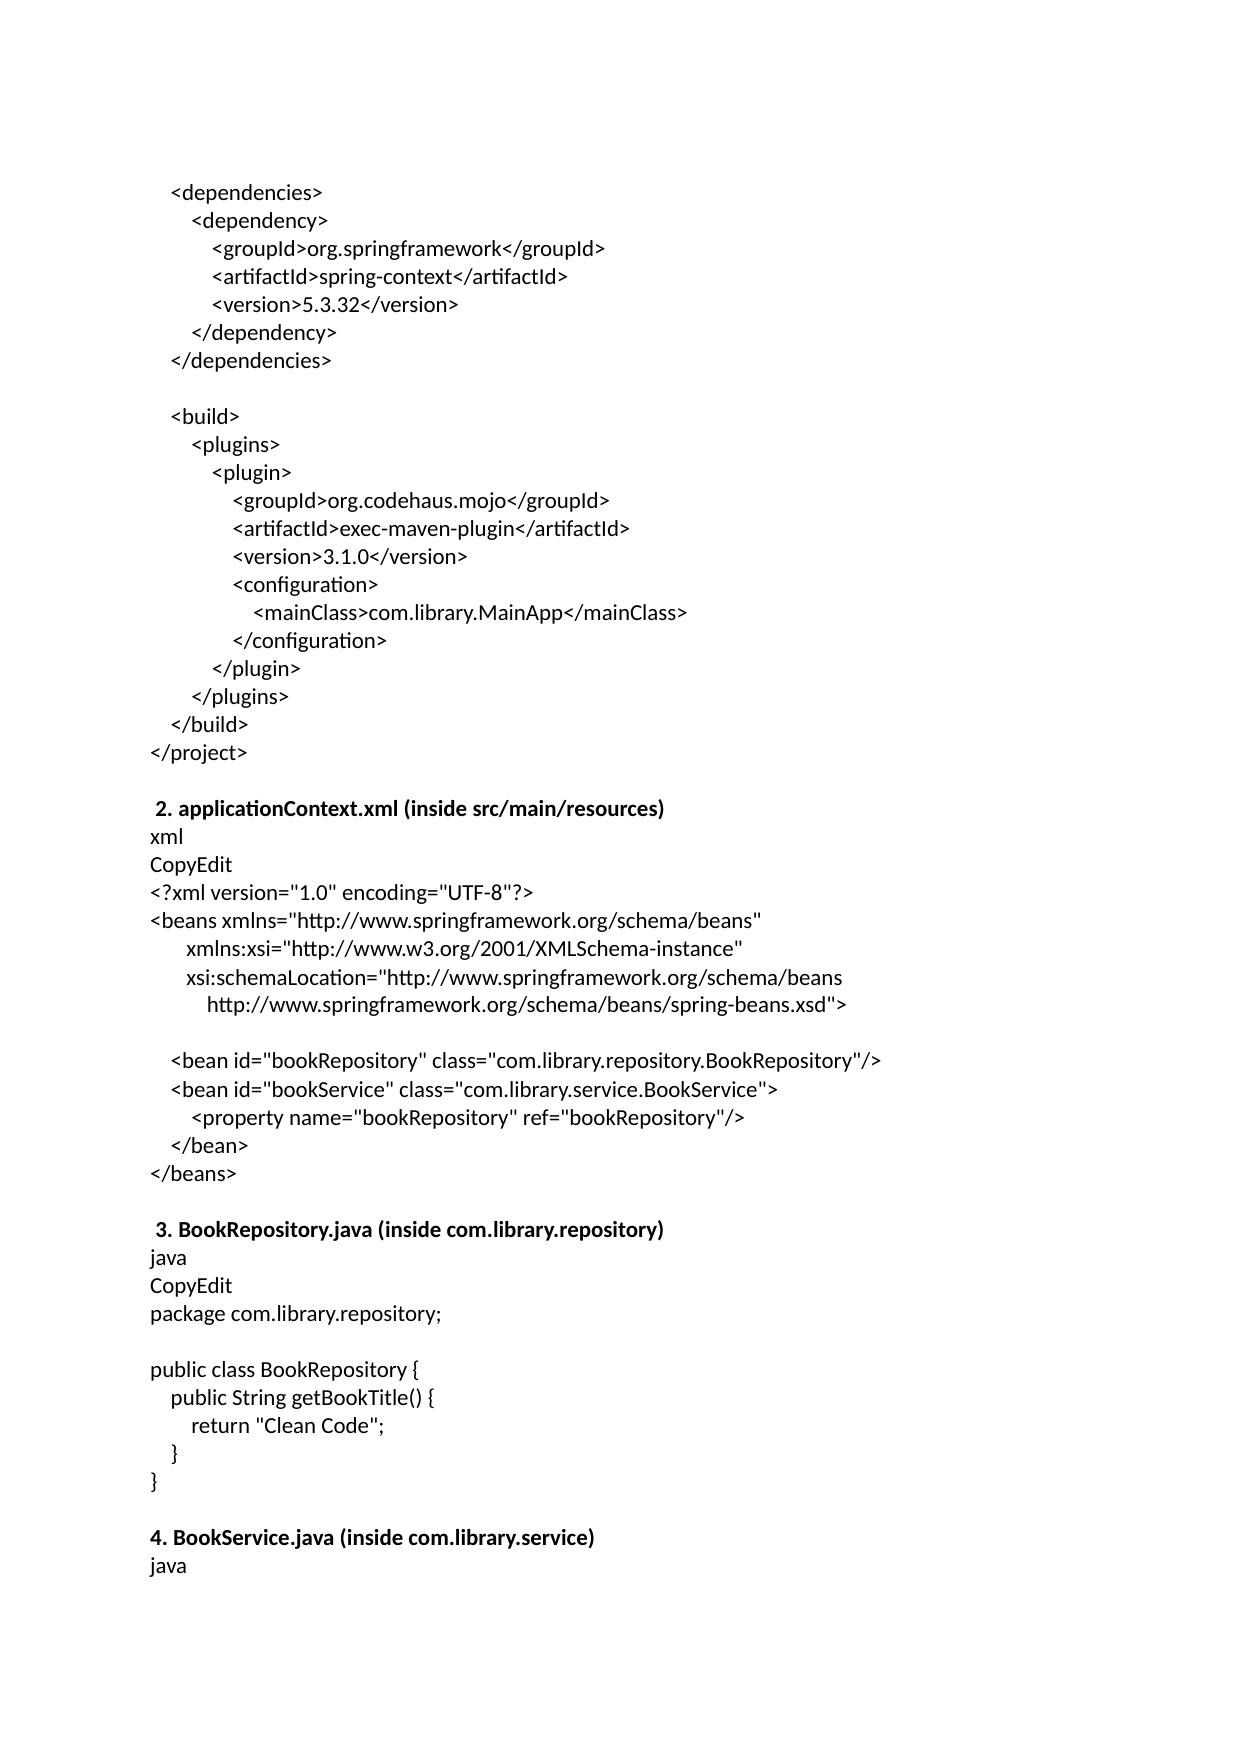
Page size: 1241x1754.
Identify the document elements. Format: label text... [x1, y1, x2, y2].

text <dependencies> [150, 178, 1090, 206]
text <plugin> [150, 458, 1090, 486]
text </dependency> [150, 318, 1090, 346]
text </configuration> [150, 626, 1090, 654]
text <property name="bookRepository" ref="bookRepository"/> [150, 1103, 1090, 1131]
text </plugin> [150, 654, 1090, 682]
text <groupId>org.codehaus.mojo</groupId> [150, 486, 1090, 514]
text <version>5.3.32</version> [150, 290, 1090, 318]
text <build> [150, 402, 1090, 430]
text 3. BookRepository.java (inside com.library.repository) [150, 1215, 1090, 1243]
text } [150, 1439, 1090, 1467]
text <version>3.1.0</version> [150, 542, 1090, 570]
text </beans> [150, 1159, 1090, 1187]
text <mainClass>com.library.MainApp</mainClass> [150, 598, 1090, 626]
text 4. BookService.java (inside com.library.service) [150, 1523, 1090, 1551]
text <plugins> [150, 430, 1090, 458]
text xmlns:xsi="http://www.w3.org/2001/XMLSchema-instance" [150, 934, 1090, 963]
text public class BookRepository { [150, 1355, 1090, 1383]
text </bean> [150, 1131, 1090, 1159]
text <beans xmlns="http://www.springframework.org/schema/beans" [150, 907, 1090, 934]
text java [150, 1243, 1090, 1271]
text 2. applicationContext.xml (inside src/main/resources) [150, 794, 1090, 822]
text <configuration> [150, 570, 1090, 598]
text <dependency> [150, 206, 1090, 234]
text http://www.springframework.org/schema/beans/spring-beans.xsd"> [150, 991, 1090, 1019]
text </project> [150, 738, 1090, 766]
text <bean id="bookRepository" class="com.library.repository.BookRepository"/> [150, 1047, 1090, 1075]
text <?xml version="1.0" encoding="UTF-8"?> [150, 878, 1090, 907]
text </build> [150, 710, 1090, 738]
text xml [150, 822, 1090, 851]
text <bean id="bookService" class="com.library.service.BookService"> [150, 1075, 1090, 1103]
text CopyEdit [150, 851, 1090, 878]
text return "Clean Code"; [150, 1411, 1090, 1439]
text </dependencies> [150, 346, 1090, 374]
text </plugins> [150, 682, 1090, 710]
text CopyEdit [150, 1271, 1090, 1299]
text <artifactId>exec-maven-plugin</artifactId> [150, 514, 1090, 542]
text package com.library.repository; [150, 1299, 1090, 1327]
text java [150, 1551, 1090, 1579]
text <artifactId>spring-context</artifactId> [150, 262, 1090, 290]
text public String getBookTitle() { [150, 1383, 1090, 1411]
text xsi:schemaLocation="http://www.springframework.org/schema/beans [150, 963, 1090, 991]
text <groupId>org.springframework</groupId> [150, 234, 1090, 262]
text } [150, 1467, 1090, 1495]
